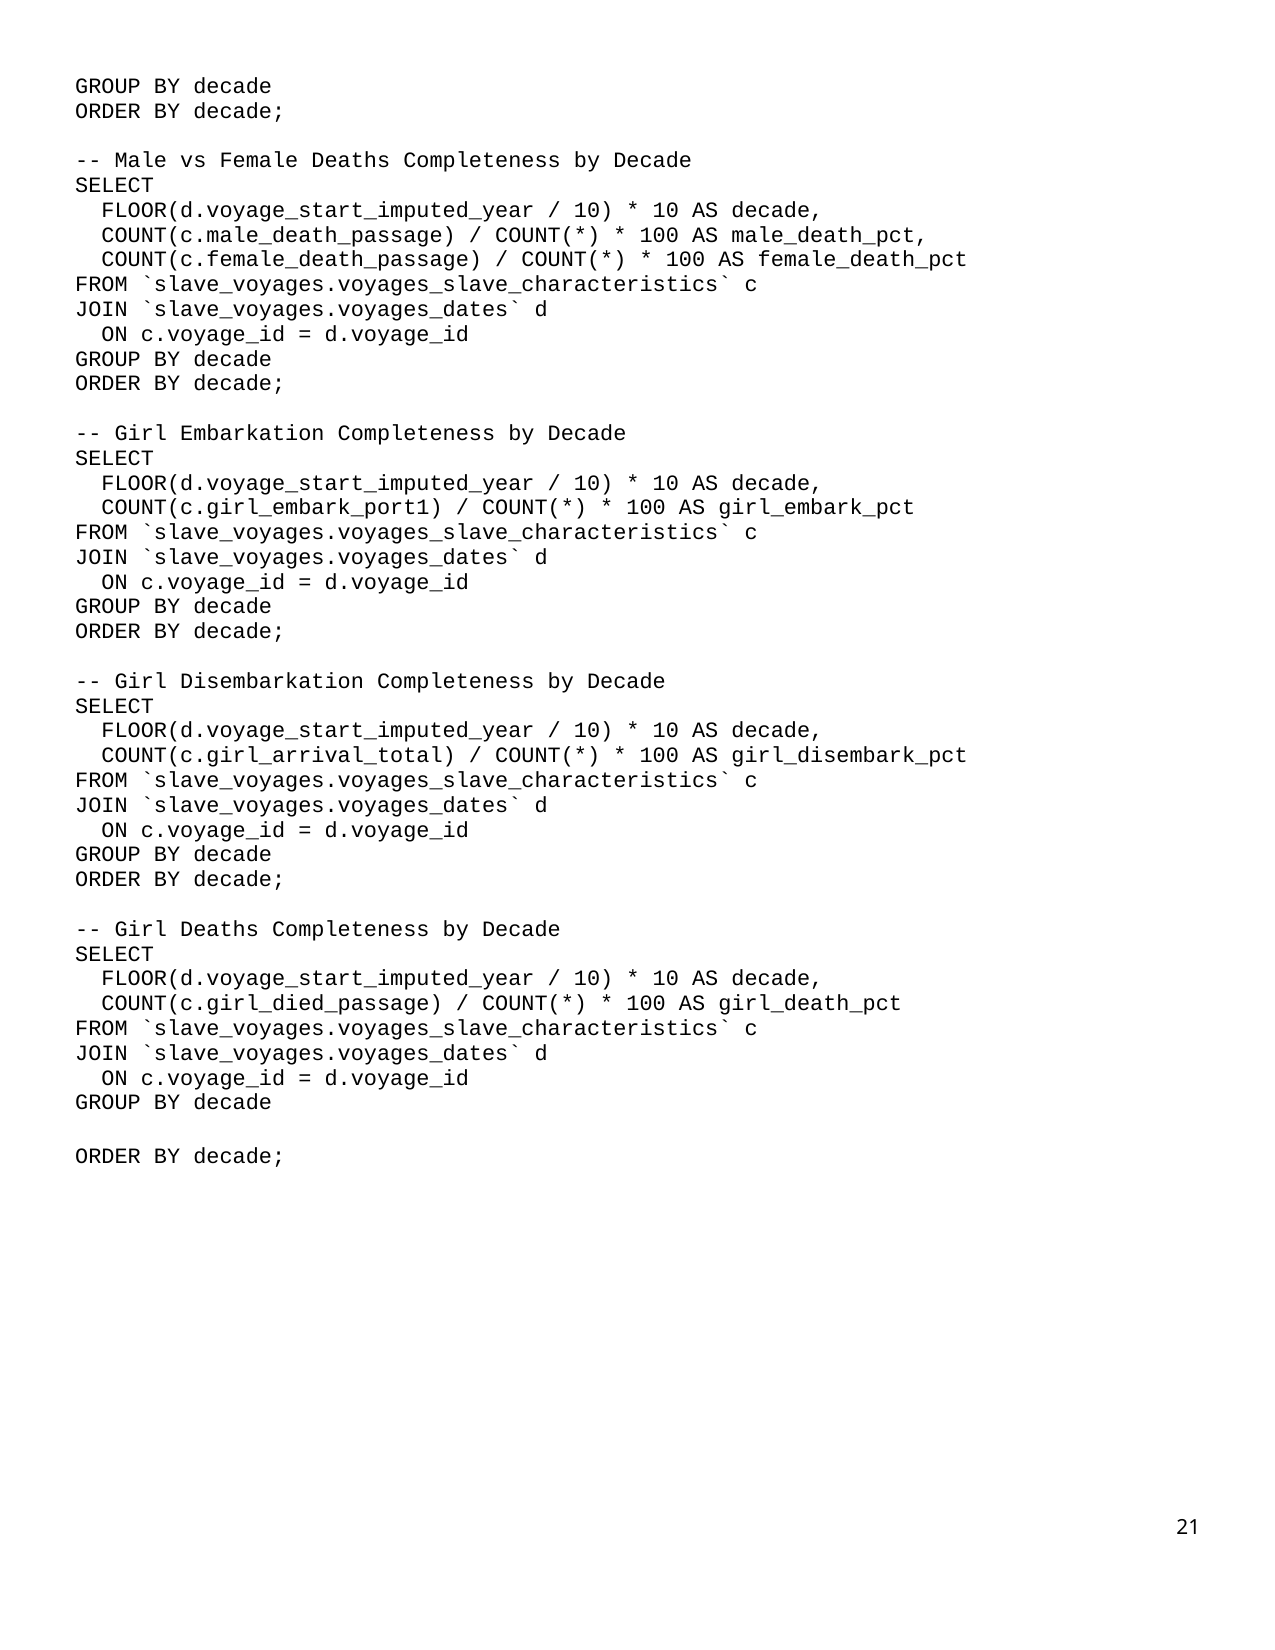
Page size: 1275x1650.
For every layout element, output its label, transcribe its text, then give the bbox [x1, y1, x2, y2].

text GROUP BY decade [75, 843, 1200, 868]
text FROM `slave_voyages.voyages_slave_characteristics` c [75, 1017, 1200, 1042]
text FLOOR(d.voyage_start_imputed_year / 10) * 10 AS decade, [75, 967, 1200, 992]
text ON c.voyage_id = d.voyage_id [75, 323, 1200, 348]
text FROM `slave_voyages.voyages_slave_characteristics` c [75, 769, 1200, 794]
text COUNT(c.girl_arrival_total) / COUNT(*) * 100 AS girl_disembark_pct [75, 744, 1200, 769]
text FLOOR(d.voyage_start_imputed_year / 10) * 10 AS decade, [75, 472, 1200, 496]
text ON c.voyage_id = d.voyage_id [75, 1067, 1200, 1091]
text ORDER BY decade; [75, 868, 1200, 893]
text GROUP BY decade [75, 1091, 1200, 1116]
text GROUP BY decade [75, 596, 1200, 620]
text FLOOR(d.voyage_start_imputed_year / 10) * 10 AS decade, [75, 199, 1200, 224]
text SELECT [75, 174, 1200, 199]
text GROUP BY decade [75, 75, 1200, 100]
text SELECT [75, 943, 1200, 967]
text JOIN `slave_voyages.voyages_dates` d [75, 794, 1200, 819]
text COUNT(c.girl_died_passage) / COUNT(*) * 100 AS girl_death_pct [75, 992, 1200, 1017]
text -- Girl Disembarkation Completeness by Decade [75, 670, 1200, 695]
text -- Girl Embarkation Completeness by Decade [75, 422, 1200, 447]
text COUNT(c.girl_embark_port1) / COUNT(*) * 100 AS girl_embark_pct [75, 496, 1200, 521]
text GROUP BY decade [75, 348, 1200, 372]
text COUNT(c.female_death_passage) / COUNT(*) * 100 AS female_death_pct [75, 248, 1200, 273]
text JOIN `slave_voyages.voyages_dates` d [75, 298, 1200, 323]
text ON c.voyage_id = d.voyage_id [75, 571, 1200, 596]
text SELECT [75, 695, 1200, 719]
text -- Girl Deaths Completeness by Decade [75, 918, 1200, 943]
text ORDER BY decade; [75, 1145, 1200, 1170]
text ORDER BY decade; [75, 620, 1200, 645]
text FLOOR(d.voyage_start_imputed_year / 10) * 10 AS decade, [75, 719, 1200, 744]
text ORDER BY decade; [75, 372, 1200, 397]
text JOIN `slave_voyages.voyages_dates` d [75, 1042, 1200, 1067]
text FROM `slave_voyages.voyages_slave_characteristics` c [75, 521, 1200, 546]
text SELECT [75, 447, 1200, 472]
text COUNT(c.male_death_passage) / COUNT(*) * 100 AS male_death_pct, [75, 224, 1200, 248]
text JOIN `slave_voyages.voyages_dates` d [75, 546, 1200, 571]
text ON c.voyage_id = d.voyage_id [75, 819, 1200, 843]
text -- Male vs Female Deaths Completeness by Decade [75, 149, 1200, 174]
text FROM `slave_voyages.voyages_slave_characteristics` c [75, 273, 1200, 298]
text ORDER BY decade; [75, 100, 1200, 124]
